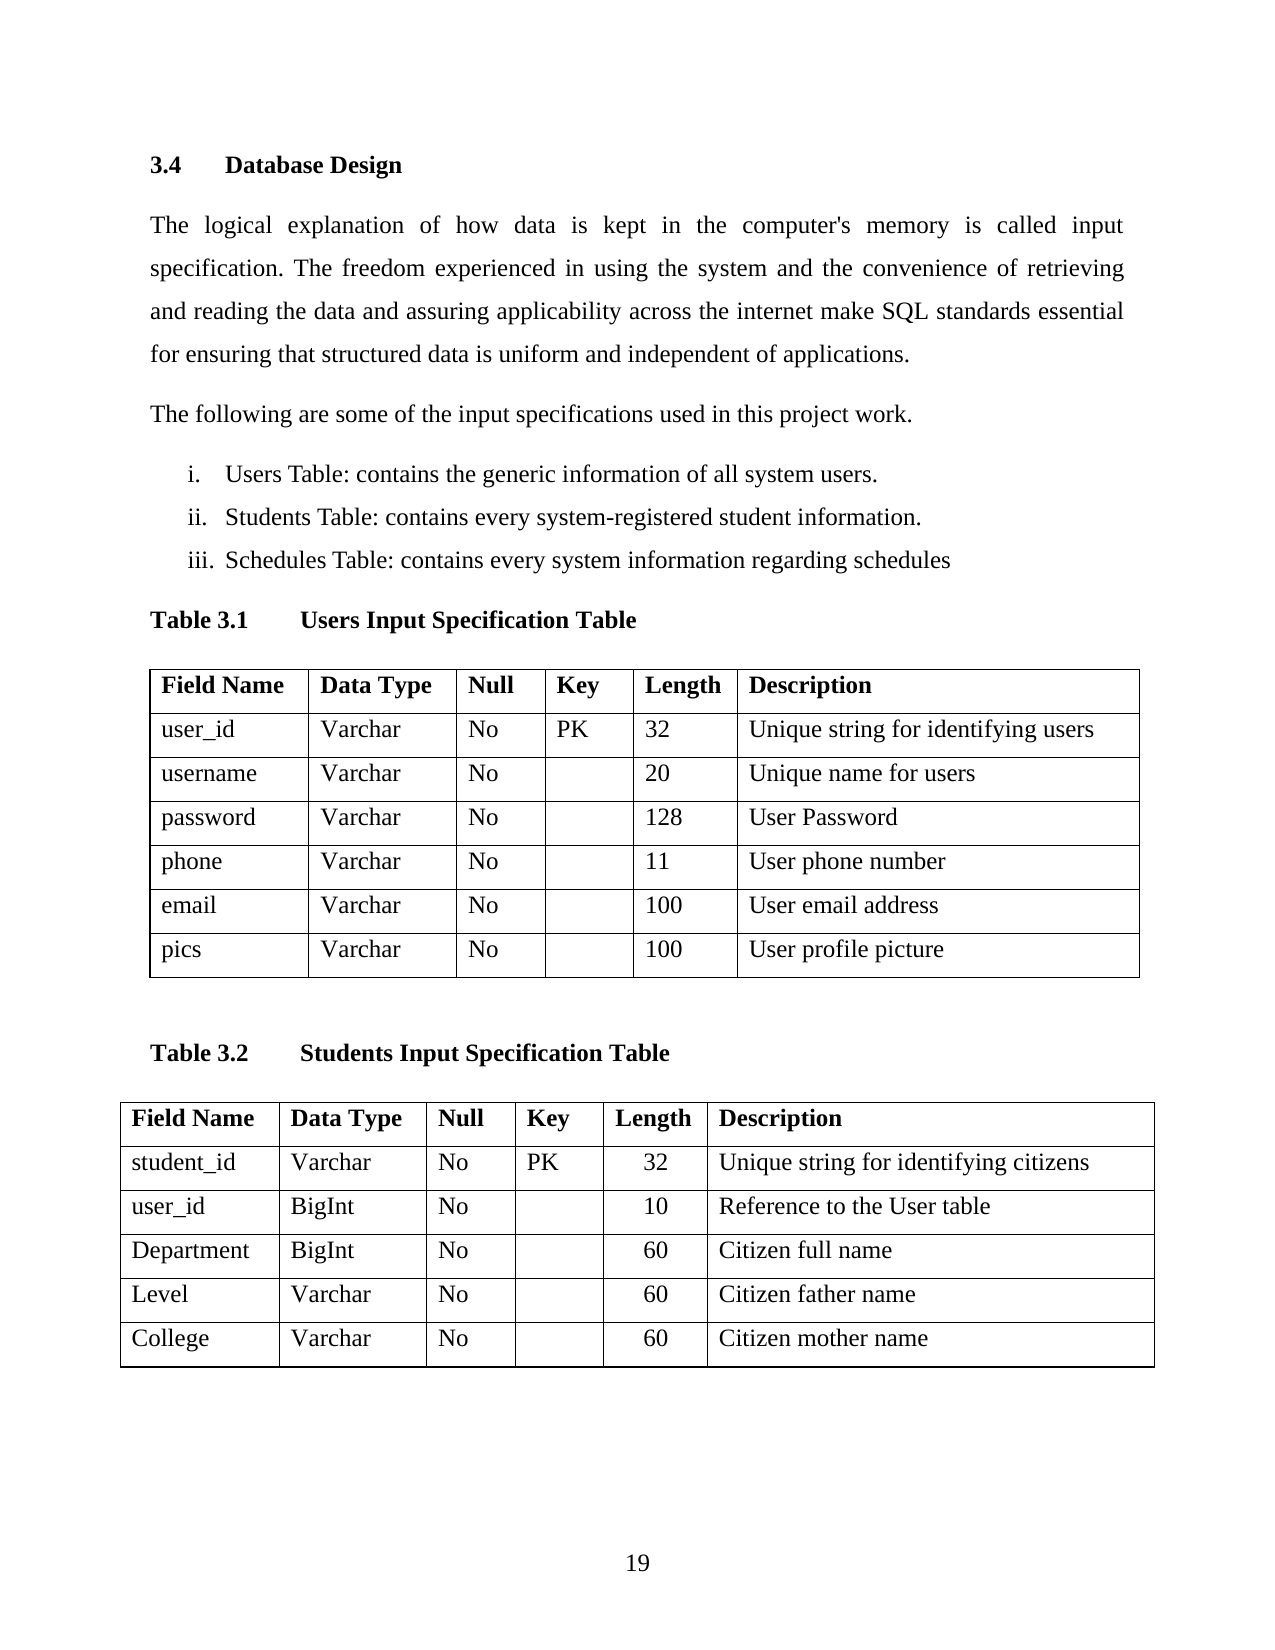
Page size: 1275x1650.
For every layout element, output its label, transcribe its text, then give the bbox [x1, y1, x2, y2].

table_cell College [121, 1323, 279, 1366]
table_cell No [457, 890, 545, 933]
table_cell No [457, 758, 545, 801]
table_cell [546, 934, 633, 977]
table_cell No [427, 1323, 515, 1366]
table_cell User phone number [738, 846, 1139, 889]
table_cell 60 [604, 1323, 707, 1366]
table_cell No [427, 1235, 515, 1278]
text Table 3.2 Students Input Specification Table [150, 1038, 1125, 1067]
table_cell pics [151, 934, 308, 977]
table_cell [546, 890, 633, 933]
table_header Field Name [121, 1103, 279, 1146]
table_cell [516, 1279, 603, 1322]
table_cell Varchar [280, 1279, 426, 1322]
table_cell [516, 1191, 603, 1234]
table_cell user_id [151, 714, 308, 757]
table_cell Citizen full name [708, 1235, 1154, 1278]
table_cell No [457, 934, 545, 977]
table_cell 100 [634, 934, 737, 977]
list Students Table: contains every system-registered student information. [187, 502, 1125, 531]
table_cell No [427, 1147, 515, 1190]
table_cell Reference to the User table [708, 1191, 1154, 1234]
table_cell Varchar [280, 1147, 426, 1190]
table_cell User profile picture [738, 934, 1139, 977]
table_cell BigInt [280, 1191, 426, 1234]
table_cell BigInt [280, 1235, 426, 1278]
table_header Length [634, 670, 737, 713]
text The logical explanation of how data is kept in the computer's memory is called input specification. The freedom experienced in using the system and the convenience of retrieving and reading the data and assuring applicability across the internet make SQL standards essential for ensuring that structured data is uniform and independent of applications. [150, 210, 1125, 368]
table_cell Unique name for users [738, 758, 1139, 801]
table_cell 11 [634, 846, 737, 889]
table_header Null [457, 670, 545, 713]
table_cell Varchar [309, 890, 456, 933]
table_header Data Type [309, 670, 456, 713]
table_cell 10 [604, 1191, 707, 1234]
text 3.4 Database Design [150, 150, 1125, 179]
table_cell student_id [121, 1147, 279, 1190]
table_cell PK [546, 714, 633, 757]
table_cell user_id [121, 1191, 279, 1234]
table_cell No [457, 714, 545, 757]
table_cell [546, 846, 633, 889]
list Users Table: contains the generic information of all system users. [187, 459, 1125, 487]
table_header Description [708, 1103, 1154, 1146]
list Schedules Table: contains every system information regarding schedules [187, 545, 1125, 574]
table_cell [516, 1235, 603, 1278]
table_cell 100 [634, 890, 737, 933]
text The following are some of the input specifications used in this project work. [150, 399, 1125, 428]
table_cell password [151, 802, 308, 845]
table_cell Varchar [309, 758, 456, 801]
table_cell 60 [604, 1235, 707, 1278]
table_cell No [457, 846, 545, 889]
table_cell Varchar [309, 802, 456, 845]
table_cell phone [151, 846, 308, 889]
table_cell Varchar [280, 1323, 426, 1366]
table_cell [546, 758, 633, 801]
table_cell No [457, 802, 545, 845]
table_cell email [151, 890, 308, 933]
table_cell Citizen mother name [708, 1323, 1154, 1366]
table_header Length [604, 1103, 707, 1146]
table_header Key [516, 1103, 603, 1146]
text Table 3.1 Users Input Specification Table [150, 605, 1125, 633]
table_cell No [427, 1191, 515, 1234]
table_cell [546, 802, 633, 845]
table_header Data Type [280, 1103, 426, 1146]
table_cell 32 [634, 714, 737, 757]
table_cell Unique string for identifying citizens [708, 1147, 1154, 1190]
table_cell 20 [634, 758, 737, 801]
table_cell User Password [738, 802, 1139, 845]
table_header Field Name [151, 670, 308, 713]
table_cell Department [121, 1235, 279, 1278]
table_cell Varchar [309, 846, 456, 889]
table_cell Level [121, 1279, 279, 1322]
table_header Null [427, 1103, 515, 1146]
table_cell Varchar [309, 934, 456, 977]
table_cell Unique string for identifying users [738, 714, 1139, 757]
table_cell PK [516, 1147, 603, 1190]
table_cell [516, 1323, 603, 1366]
table_cell 60 [604, 1279, 707, 1322]
table_cell User email address [738, 890, 1139, 933]
table_cell Citizen father name [708, 1279, 1154, 1322]
table_cell 128 [634, 802, 737, 845]
table_cell Varchar [309, 714, 456, 757]
table_header Key [546, 670, 633, 713]
table_cell No [427, 1279, 515, 1322]
table_cell username [151, 758, 308, 801]
table_cell 32 [604, 1147, 707, 1190]
table_header Description [738, 670, 1139, 713]
